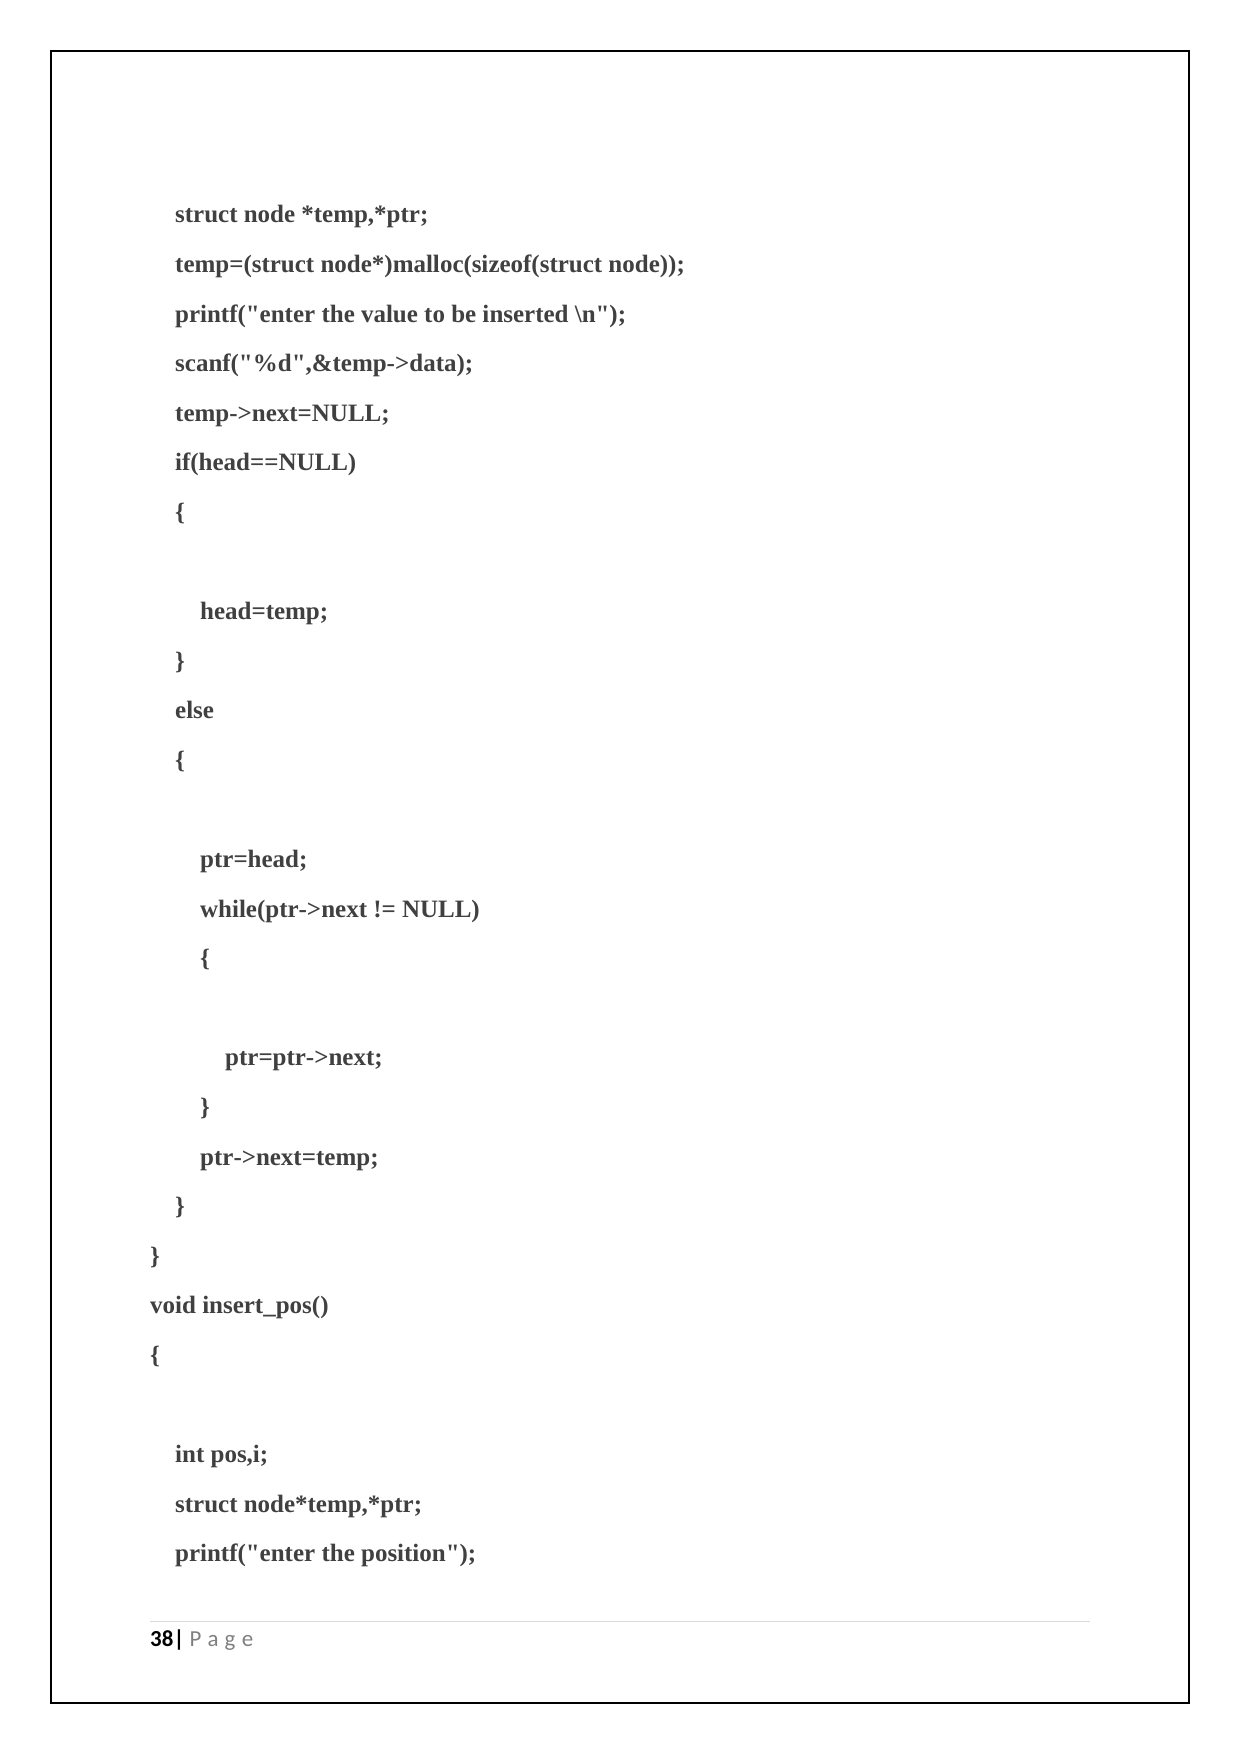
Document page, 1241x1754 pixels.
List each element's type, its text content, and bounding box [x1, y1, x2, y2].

text scanf("%d",&temp->data); [150, 348, 1090, 377]
text head=temp; [150, 596, 1090, 625]
text } [150, 1191, 1090, 1220]
text temp=(struct node*)malloc(sizeof(struct node)); [150, 249, 1090, 278]
text while(ptr->next != NULL) [150, 894, 1090, 922]
text { [150, 943, 1090, 972]
text struct node *temp,*ptr; [150, 199, 1090, 228]
text printf("enter the value to be inserted \n"); [150, 299, 1090, 327]
text } [150, 1241, 1090, 1269]
text { [150, 745, 1090, 774]
text ptr=head; [150, 844, 1090, 873]
text } [150, 1092, 1090, 1121]
text ptr=ptr->next; [150, 1042, 1090, 1071]
text } [150, 646, 1090, 674]
text else [150, 695, 1090, 724]
text { [150, 497, 1090, 526]
text ptr->next=temp; [150, 1142, 1090, 1170]
text printf("enter the position"); [150, 1538, 1090, 1567]
text struct node*temp,*ptr; [150, 1489, 1090, 1517]
text temp->next=NULL; [150, 398, 1090, 427]
text if(head==NULL) [150, 447, 1090, 476]
text int pos,i; [150, 1439, 1090, 1468]
text { [150, 1340, 1090, 1369]
text void insert_pos() [150, 1290, 1090, 1319]
